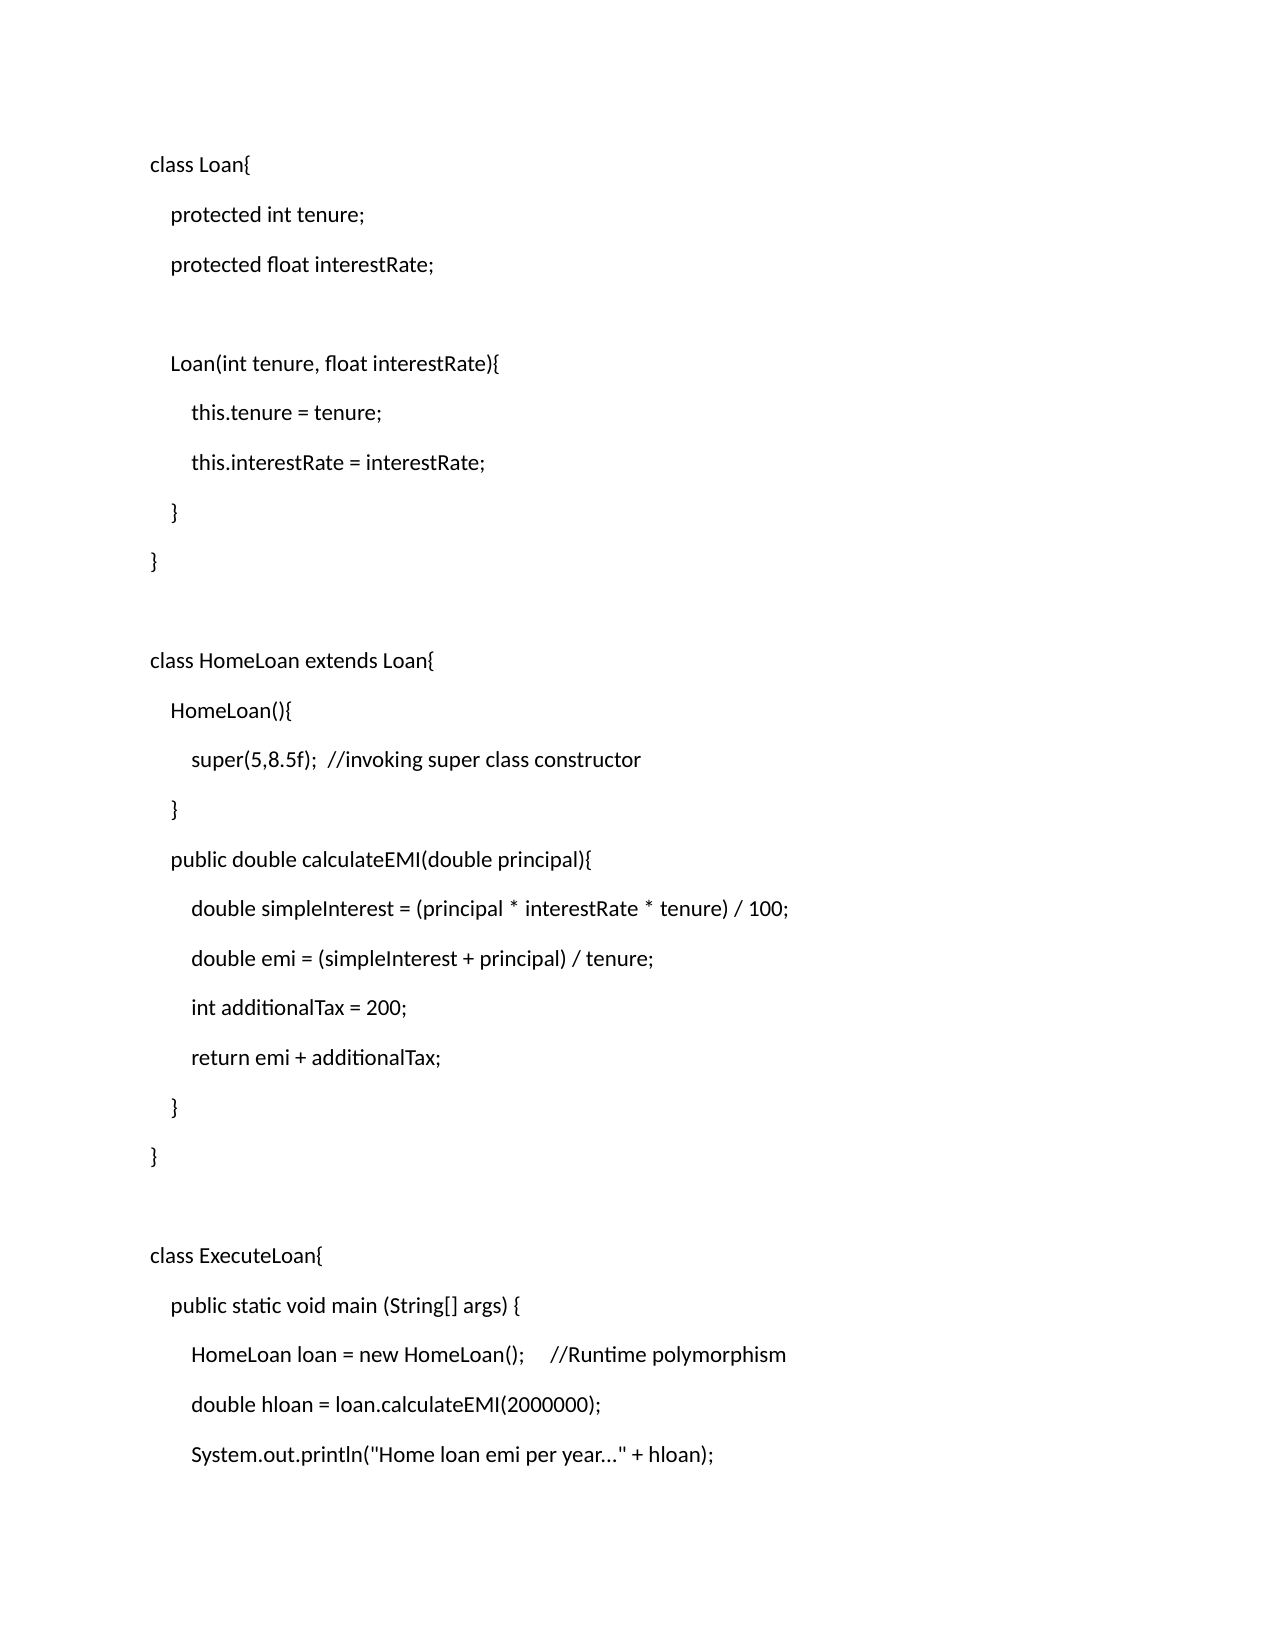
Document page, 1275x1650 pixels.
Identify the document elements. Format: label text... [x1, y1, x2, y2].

text public double calculateEMI(double principal){ [150, 844, 1125, 873]
text } [150, 1142, 1125, 1170]
text } [150, 1092, 1125, 1121]
text double emi = (simpleInterest + principal) / tenure; [150, 943, 1125, 972]
text int additionalTax = 200; [150, 993, 1125, 1022]
text class ExecuteLoan{ [150, 1241, 1125, 1269]
text class Loan{ [150, 150, 1125, 179]
text } [150, 497, 1125, 526]
text } [150, 547, 1125, 575]
text super(5,8.5f); //invoking super class constructor [150, 745, 1125, 774]
text protected float interestRate; [150, 249, 1125, 278]
text this.tenure = tenure; [150, 398, 1125, 427]
text this.interestRate = interestRate; [150, 447, 1125, 476]
text class HomeLoan extends Loan{ [150, 646, 1125, 674]
text public static void main (String[] args) { [150, 1290, 1125, 1319]
text Loan(int tenure, float interestRate){ [150, 348, 1125, 377]
text HomeLoan loan = new HomeLoan(); //Runtime polymorphism [150, 1340, 1125, 1369]
text System.out.println("Home loan emi per year..." + hloan); [150, 1439, 1125, 1468]
text HomeLoan(){ [150, 695, 1125, 724]
text } [150, 794, 1125, 823]
text double simpleInterest = (principal * interestRate * tenure) / 100; [150, 894, 1125, 922]
text double hloan = loan.calculateEMI(2000000); [150, 1389, 1125, 1418]
text protected int tenure; [150, 199, 1125, 228]
text return emi + additionalTax; [150, 1042, 1125, 1071]
